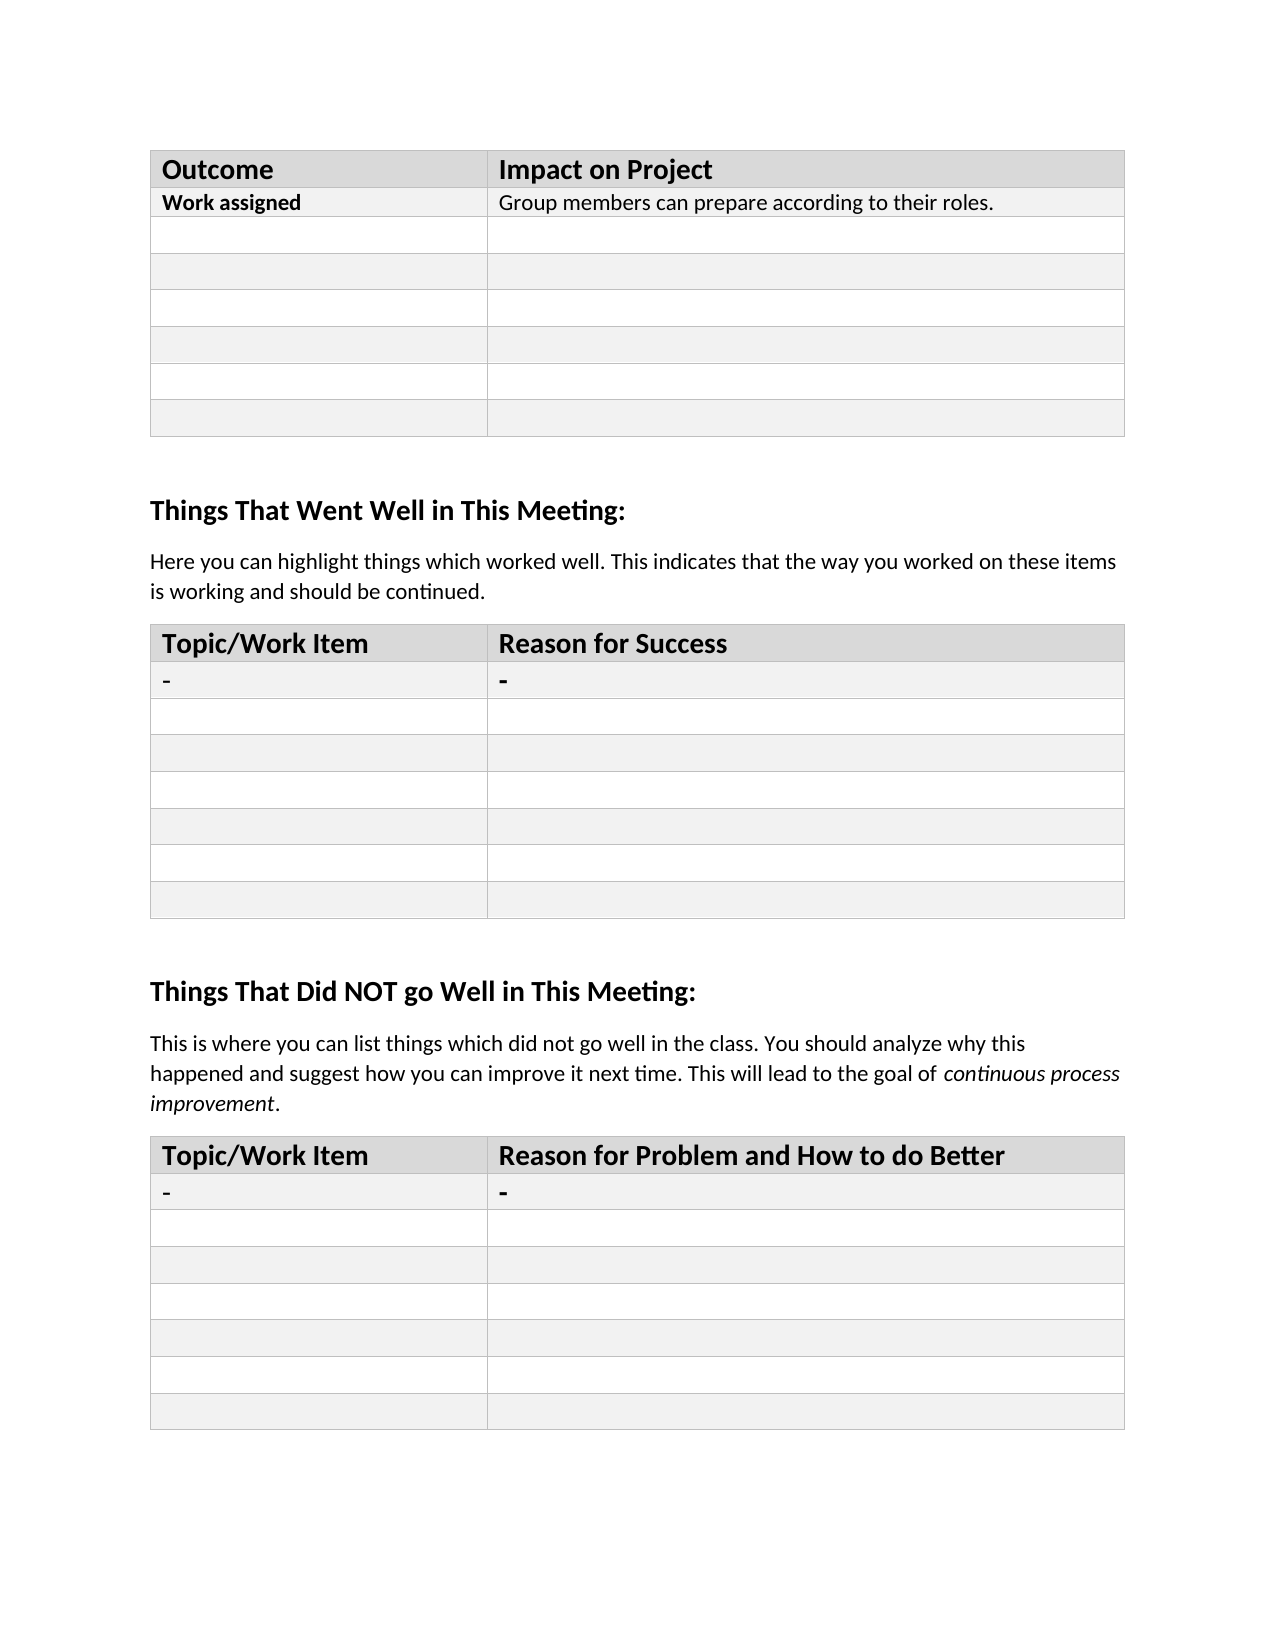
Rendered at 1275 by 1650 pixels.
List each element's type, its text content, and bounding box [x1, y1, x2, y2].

table_cell [151, 1247, 487, 1283]
text Here you can highlight things which worked well. This indicates that the way you worked on these items is working and should be continued. [150, 547, 1125, 605]
text Things That Did NOT go Well in This Meeting: [150, 973, 1125, 1009]
table_cell [151, 364, 487, 399]
table_cell [488, 1284, 1124, 1319]
table_cell [488, 327, 1124, 362]
table_header Topic/Work Item [151, 1137, 487, 1173]
table_cell Group members can prepare according to their roles. [488, 188, 1124, 216]
table_cell - [151, 662, 487, 697]
table_cell [488, 290, 1124, 326]
table_cell [151, 217, 487, 252]
table_cell [151, 290, 487, 326]
table_cell [151, 845, 487, 881]
table_cell [151, 327, 487, 362]
table_cell [488, 845, 1124, 881]
table_cell [488, 400, 1124, 436]
table_cell - [488, 662, 1124, 697]
table_cell [488, 1320, 1124, 1356]
text Things That Went Well in This Meeting: [150, 492, 1125, 527]
table_cell [488, 1357, 1124, 1393]
table_header Impact on Project [488, 151, 1124, 187]
table_cell [151, 1210, 487, 1246]
table_cell [151, 1394, 487, 1429]
table_cell [151, 882, 487, 917]
table_cell [151, 809, 487, 844]
table_header Reason for Problem and How to do Better [488, 1137, 1124, 1173]
table_header Topic/Work Item [151, 625, 487, 661]
table_cell - [488, 1174, 1124, 1209]
table_cell [488, 1210, 1124, 1246]
table_cell [151, 1284, 487, 1319]
table_header Reason for Success [488, 625, 1124, 661]
table_cell [488, 699, 1124, 734]
table_cell [488, 809, 1124, 844]
table_cell [151, 400, 487, 436]
table_cell [151, 735, 487, 771]
table_cell [151, 1357, 487, 1393]
table_cell [488, 364, 1124, 399]
table_cell [488, 1247, 1124, 1283]
table_cell Work assigned [151, 188, 487, 216]
table_cell [151, 772, 487, 807]
table_cell [151, 1320, 487, 1356]
table_cell [488, 772, 1124, 807]
table_cell [488, 735, 1124, 771]
table_cell [488, 217, 1124, 252]
table_cell [488, 254, 1124, 289]
table_cell [488, 882, 1124, 917]
table_cell [488, 1394, 1124, 1429]
table_header Outcome [151, 151, 487, 187]
table_cell [151, 254, 487, 289]
table_cell - [151, 1174, 487, 1209]
table_cell [151, 699, 487, 734]
text This is where you can list things which did not go well in the class. You should analyze why this happened and suggest how you can improve it next time. This will lead to the goal of continuous process improvement. [150, 1029, 1125, 1117]
